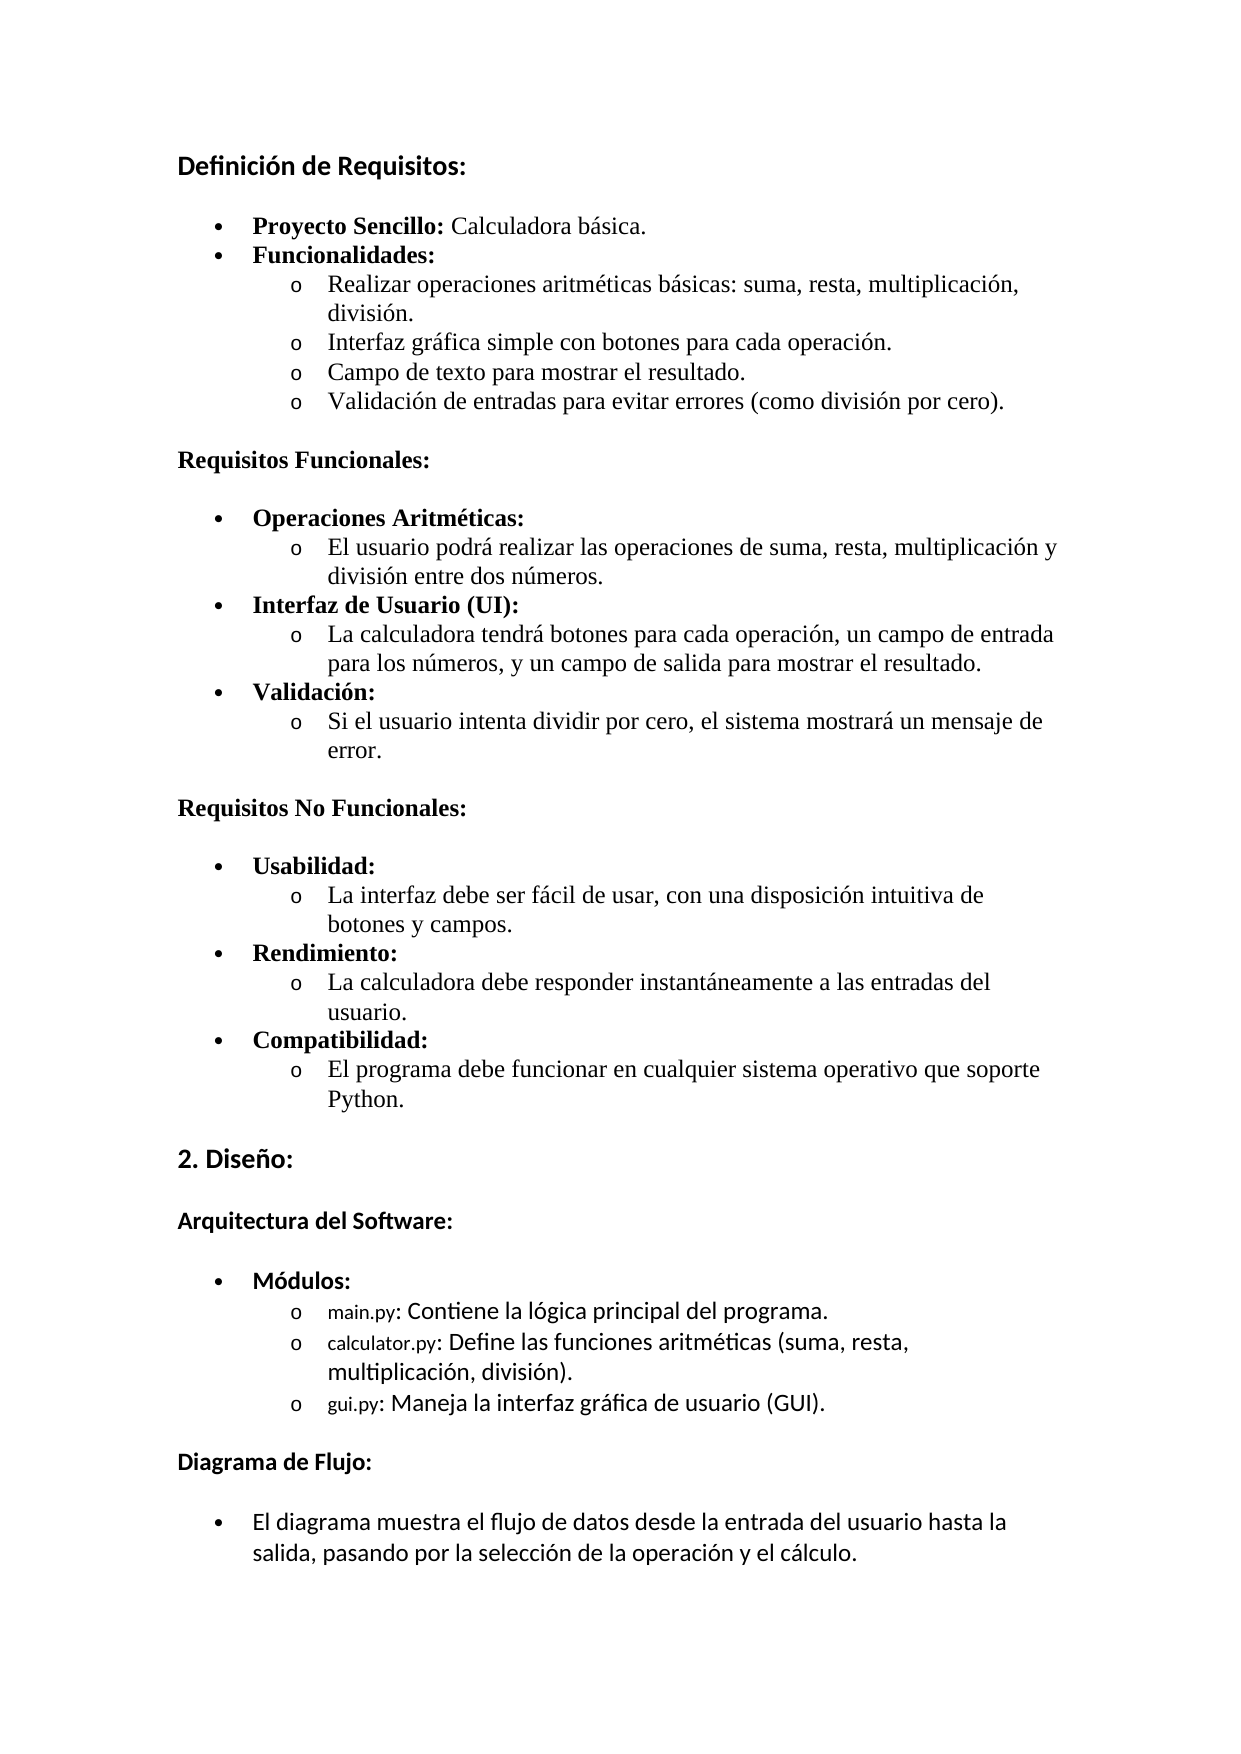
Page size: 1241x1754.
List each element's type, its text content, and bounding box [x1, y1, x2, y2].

list Compatibilidad: [215, 1025, 1063, 1054]
list El diagrama muestra el flujo de datos desde la entrada del usuario hasta la salida, pasando por la selección de la operación y el cálculo. [215, 1506, 1063, 1567]
list Rendimiento: [215, 938, 1063, 967]
text Definición de Requisitos: [177, 148, 1063, 182]
list gui.py: Maneja la interfaz gráfica de usuario (GUI). [290, 1387, 1063, 1417]
text Arquitectura del Software: [177, 1205, 1063, 1236]
list Si el usuario intenta dividir por cero, el sistema mostrará un mensaje de error. [290, 706, 1063, 764]
list La calculadora debe responder instantáneamente a las entradas del usuario. [290, 967, 1063, 1025]
list Usabilidad: [215, 851, 1063, 880]
text Diagrama de Flujo: [177, 1447, 1063, 1477]
list La interfaz debe ser fácil de usar, con una disposición intuitiva de botones y campos. [290, 880, 1063, 938]
list Validación de entradas para evitar errores (como división por cero). [290, 386, 1063, 416]
list Validación: [215, 677, 1063, 706]
text 2. Diseño: [177, 1142, 1063, 1176]
text Requisitos Funcionales: [177, 445, 1063, 474]
list Módulos: [215, 1265, 1063, 1295]
list Interfaz de Usuario (UI): [215, 590, 1063, 619]
text Requisitos No Funcionales: [177, 793, 1063, 822]
list Campo de texto para mostrar el resultado. [290, 357, 1063, 386]
list El programa debe funcionar en cualquier sistema operativo que soporte Python. [290, 1054, 1063, 1112]
list Operaciones Aritméticas: [215, 503, 1063, 532]
list La calculadora tendrá botones para cada operación, un campo de entrada para los números, y un campo de salida para mostrar el resultado. [290, 619, 1063, 677]
list Interfaz gráfica simple con botones para cada operación. [290, 327, 1063, 357]
list El usuario podrá realizar las operaciones de suma, resta, multiplicación y división entre dos números. [290, 532, 1063, 590]
list Funcionalidades: [215, 240, 1063, 269]
list calculator.py: Define las funciones aritméticas (suma, resta, multiplicación, división). [290, 1326, 1063, 1387]
list Proyecto Sencillo: Calculadora básica. [215, 211, 1063, 240]
list Realizar operaciones aritméticas básicas: suma, resta, multiplicación, división. [290, 269, 1063, 327]
list main.py: Contiene la lógica principal del programa. [290, 1295, 1063, 1326]
